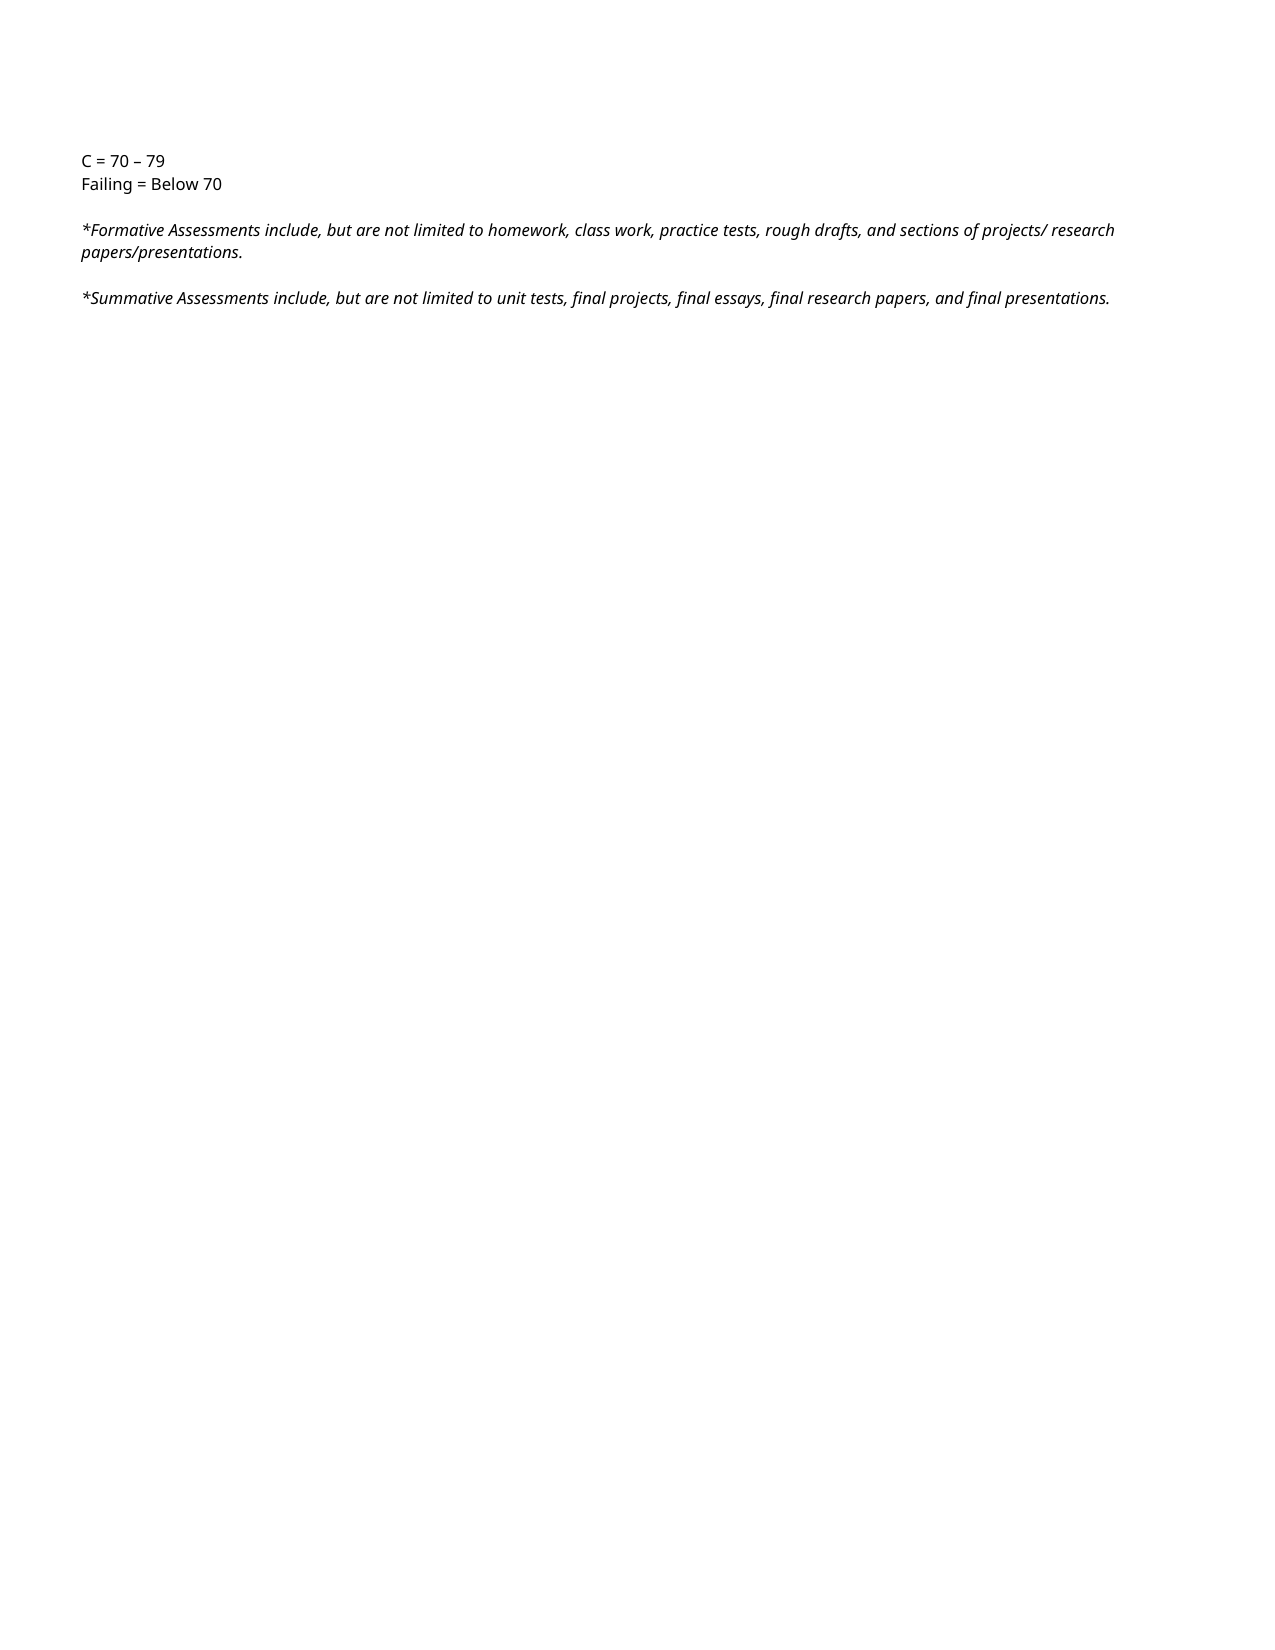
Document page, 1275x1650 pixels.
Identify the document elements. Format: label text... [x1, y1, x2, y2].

text C = 70 – 79 [81, 150, 1197, 173]
text *Formative Assessments include, but are not limited to homework, class work, practice tests, rough drafts, and sections of projects/ research papers/presentations. [81, 218, 1197, 263]
text *Summative Assessments include, but are not limited to unit tests, final projects, final essays, final research papers, and final presentations. [81, 286, 1197, 309]
text Failing = Below 70 [81, 173, 1197, 195]
